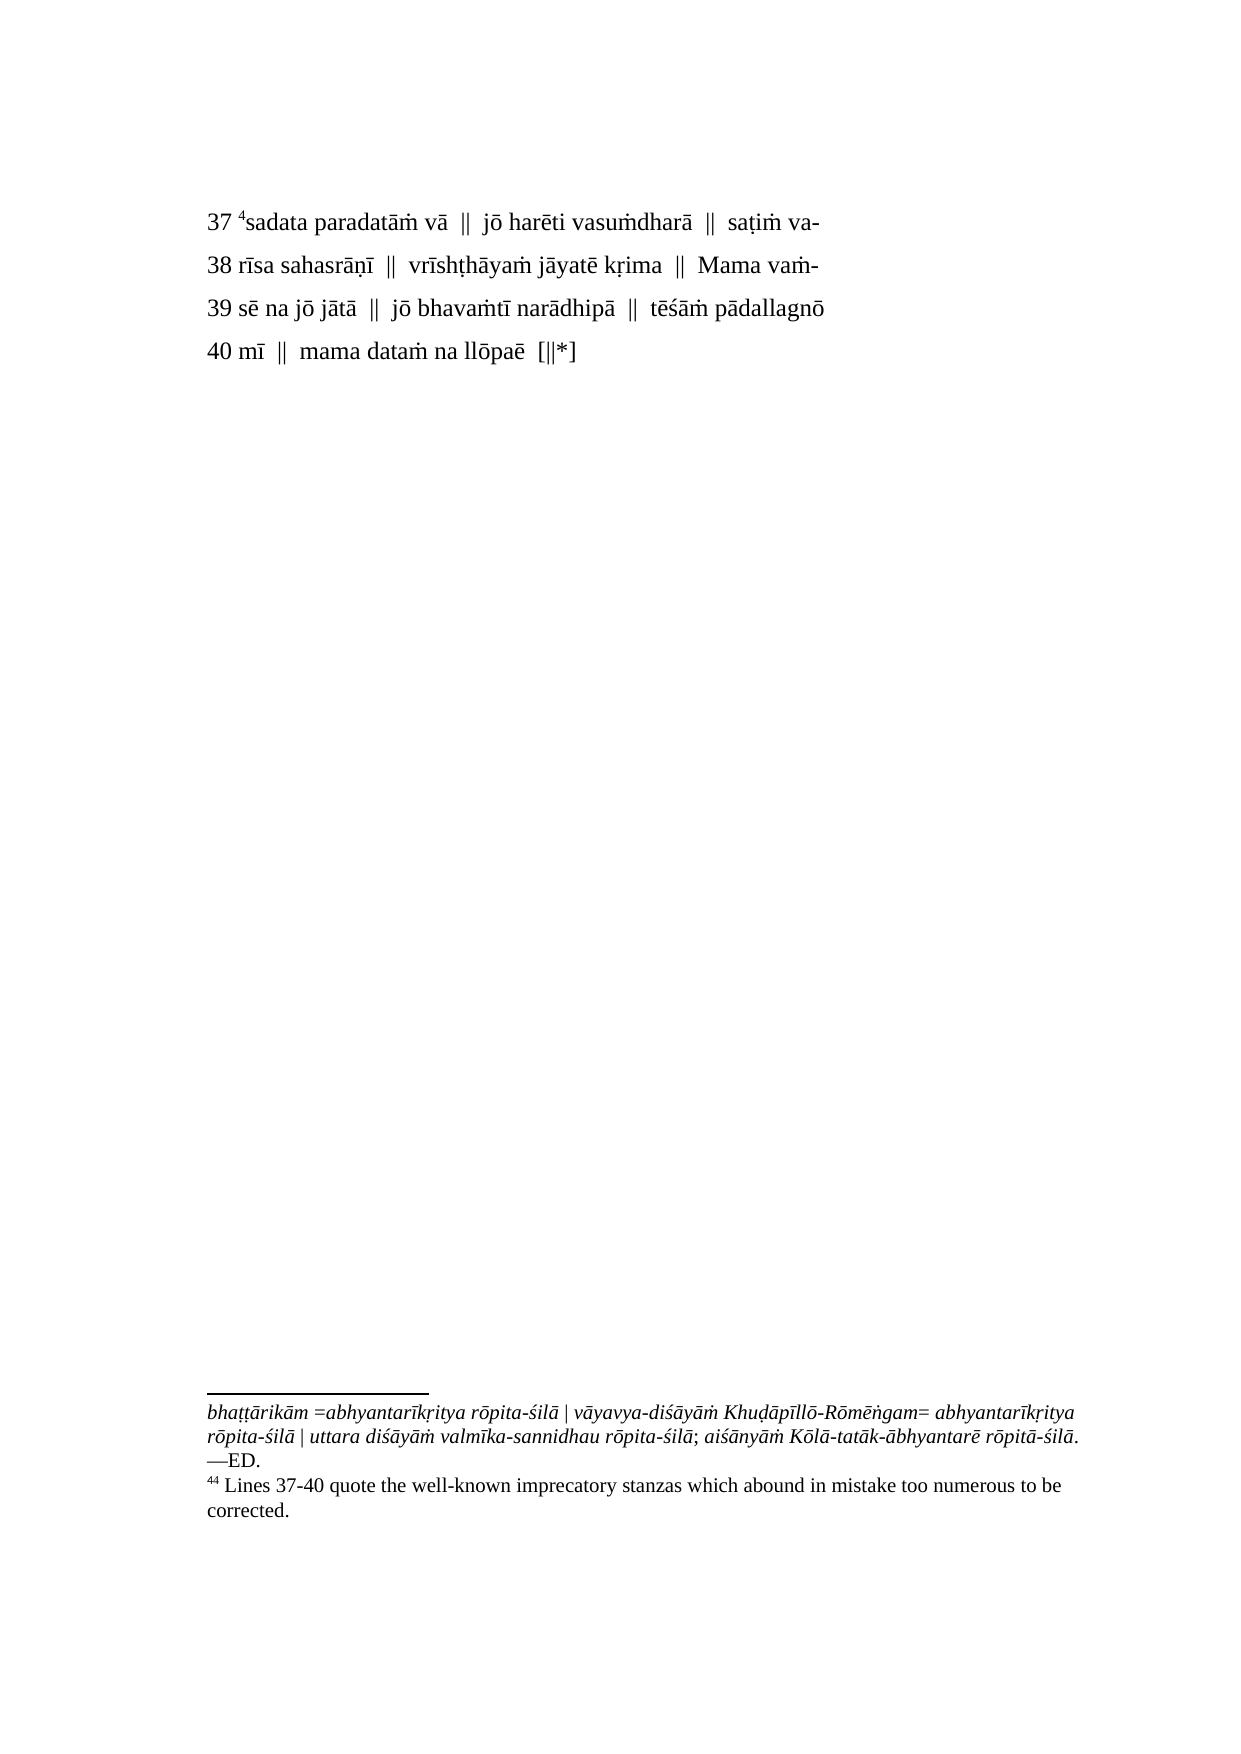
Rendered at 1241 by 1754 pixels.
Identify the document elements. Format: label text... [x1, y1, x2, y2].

text 39 sē na jō jātā || jō bhavaṁtī narādhipā || tēśāṁ pādallagnō [207, 293, 1092, 322]
text 38 rīsa sahasrāṇī || vrīshṭhāyaṁ jāyatē kṛima || Mama vaṁ- [207, 250, 1092, 279]
text 37 4sadata paradatāṁ vā || jō harēti vasuṁdharā || saṭiṁ va- [207, 207, 1092, 236]
text 40 mī || mama dataṁ na llōpaē [||*] [207, 336, 1092, 365]
